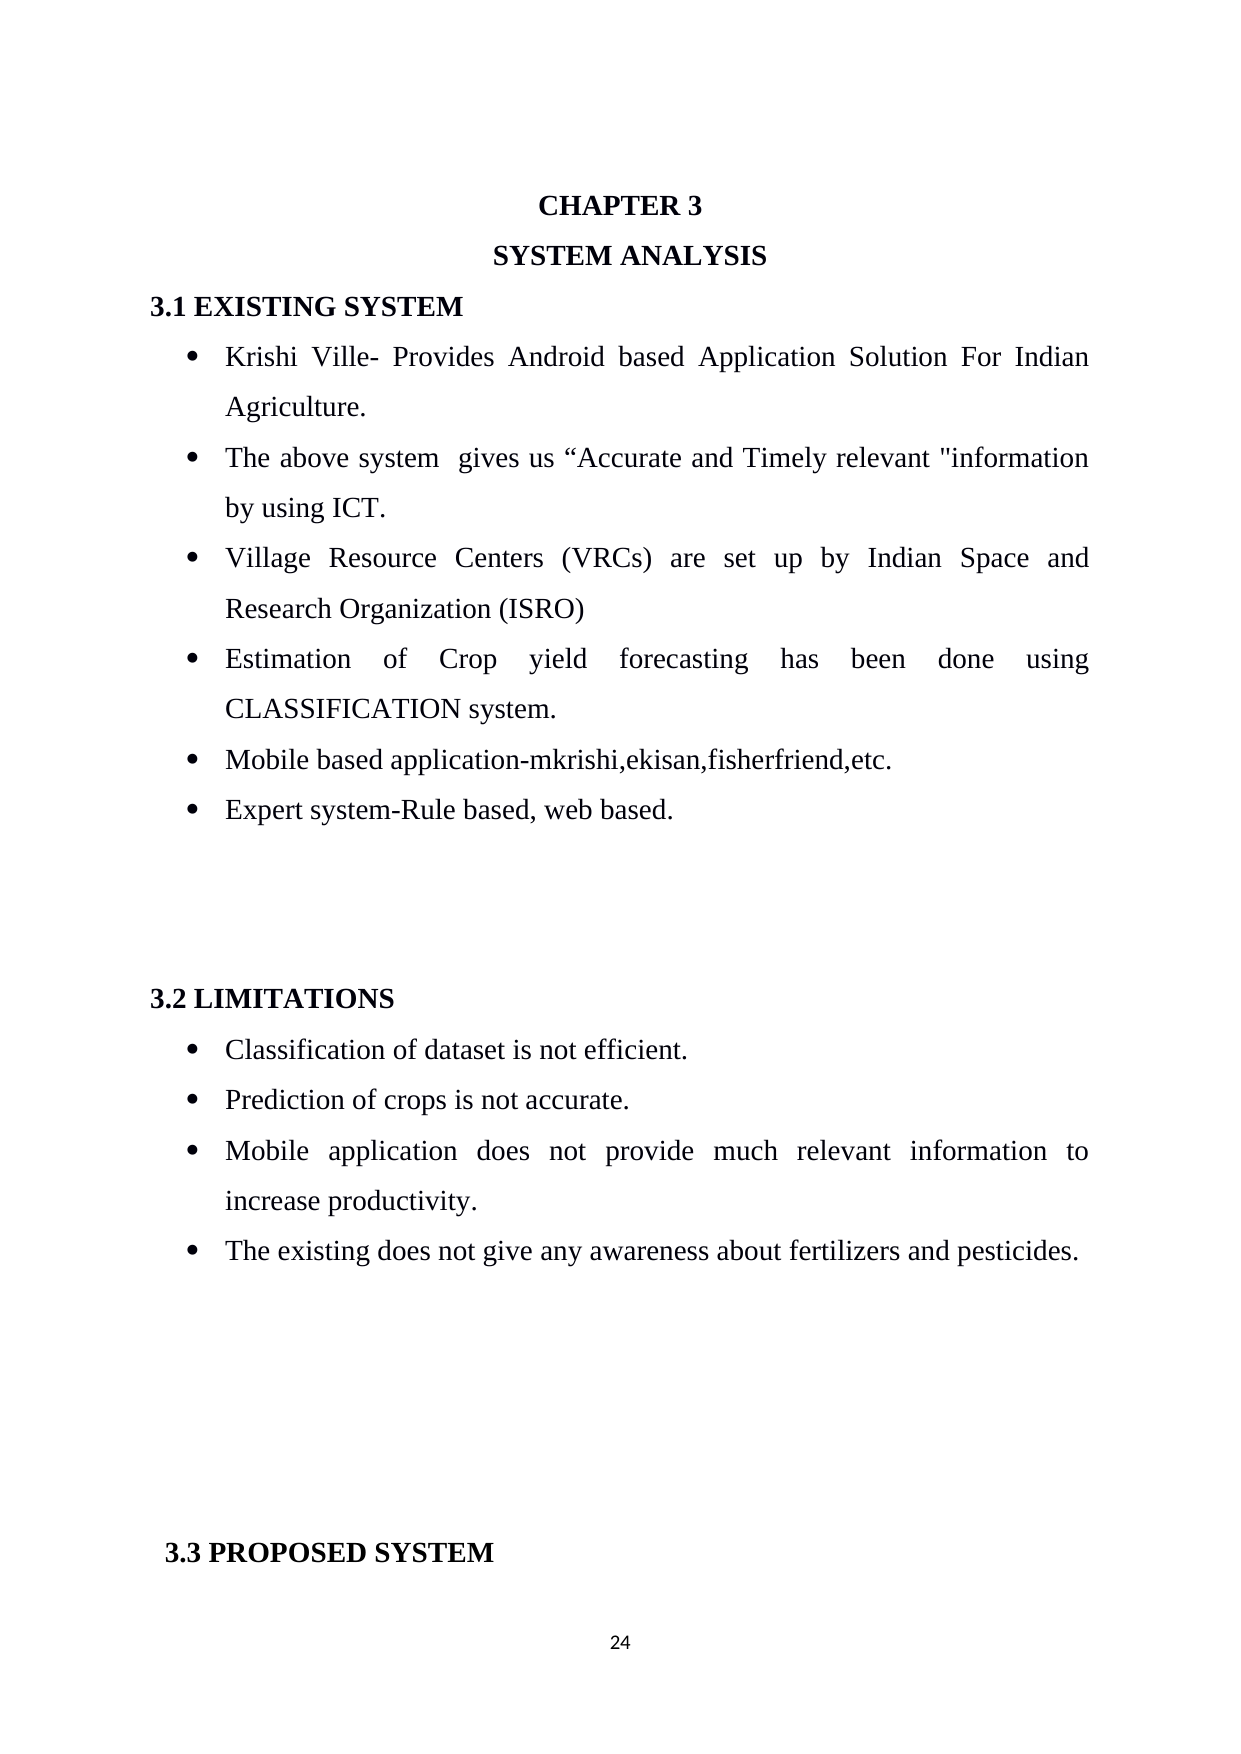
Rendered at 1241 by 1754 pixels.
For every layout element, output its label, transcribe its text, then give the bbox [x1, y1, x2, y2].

list Expert system-Rule based, web based. [187, 792, 1090, 826]
list Prediction of crops is not accurate. [187, 1082, 1090, 1116]
list Mobile application does not provide much relevant information to increase productivity. [187, 1133, 1090, 1217]
text CHAPTER 3 [150, 188, 1090, 222]
list Estimation of Crop yield forecasting has been done using CLASSIFICATION system. [187, 641, 1090, 725]
list The existing does not give any awareness about fertilizers and pesticides. [187, 1233, 1090, 1267]
text SYSTEM ANALYSIS [150, 238, 1090, 272]
text 3.2 LIMITATIONS [150, 982, 1090, 1015]
text 3.3 PROPOSED SYSTEM [150, 1535, 1090, 1569]
list Classification of dataset is not efficient. [187, 1032, 1090, 1066]
text 3.1 EXISTING SYSTEM [150, 289, 1090, 322]
list Village Resource Centers (VRCs) are set up by Indian Space and Research Organization (ISRO) [187, 541, 1090, 624]
list The above system gives us “Accurate and Timely relevant "information by using ICT. [187, 440, 1090, 524]
list Mobile based application-mkrishi,ekisan,fisherfriend,etc. [187, 742, 1090, 776]
list Krishi Ville- Provides Android based Application Solution For Indian Agriculture. [187, 339, 1090, 423]
